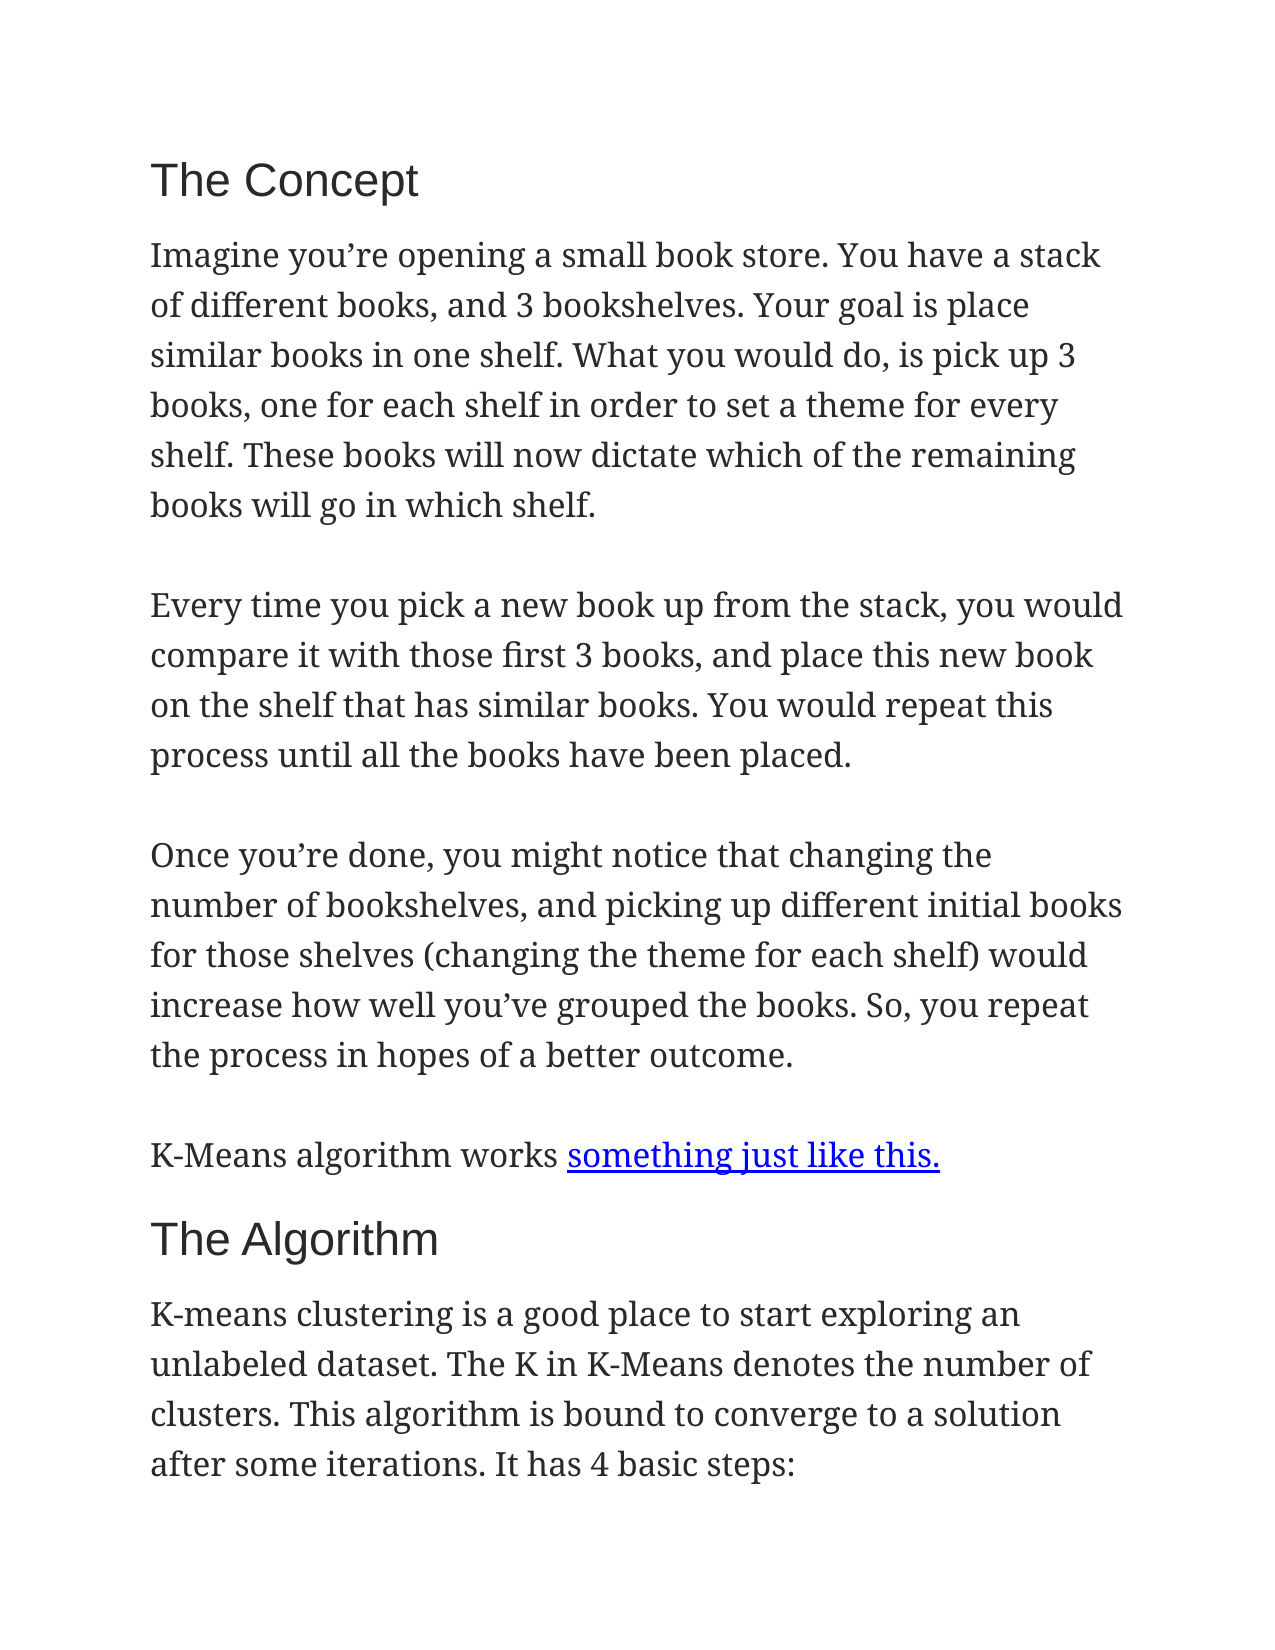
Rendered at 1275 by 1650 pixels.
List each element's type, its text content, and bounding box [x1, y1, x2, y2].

text Every time you pick a new book up from the stack, you would compare it with those first 3 books, and place this new book on the shelf that has similar books. You would repeat this process until all the books have been placed. [150, 578, 1125, 778]
text K-Means algorithm works something just like this. [150, 1128, 1125, 1178]
subtitle The Algorithm [150, 1209, 1125, 1265]
subtitle The Concept [150, 150, 1125, 206]
text K-means clustering is a good place to start exploring an unlabeled dataset. The K in K-Means denotes the number of clusters. This algorithm is bound to converge to a solution after some iterations. It has 4 basic steps: [150, 1287, 1125, 1487]
text Once you’re done, you might notice that changing the number of bookshelves, and picking up different initial books for those shelves (changing the theme for each shelf) would increase how well you’ve grouped the books. So, you repeat the process in hopes of a better outcome. [150, 828, 1125, 1078]
text Imagine you’re opening a small book store. You have a stack of different books, and 3 bookshelves. Your goal is place similar books in one shelf. What you would do, is pick up 3 books, one for each shelf in order to set a theme for every shelf. These books will now dictate which of the remaining books will go in which shelf. [150, 228, 1125, 528]
